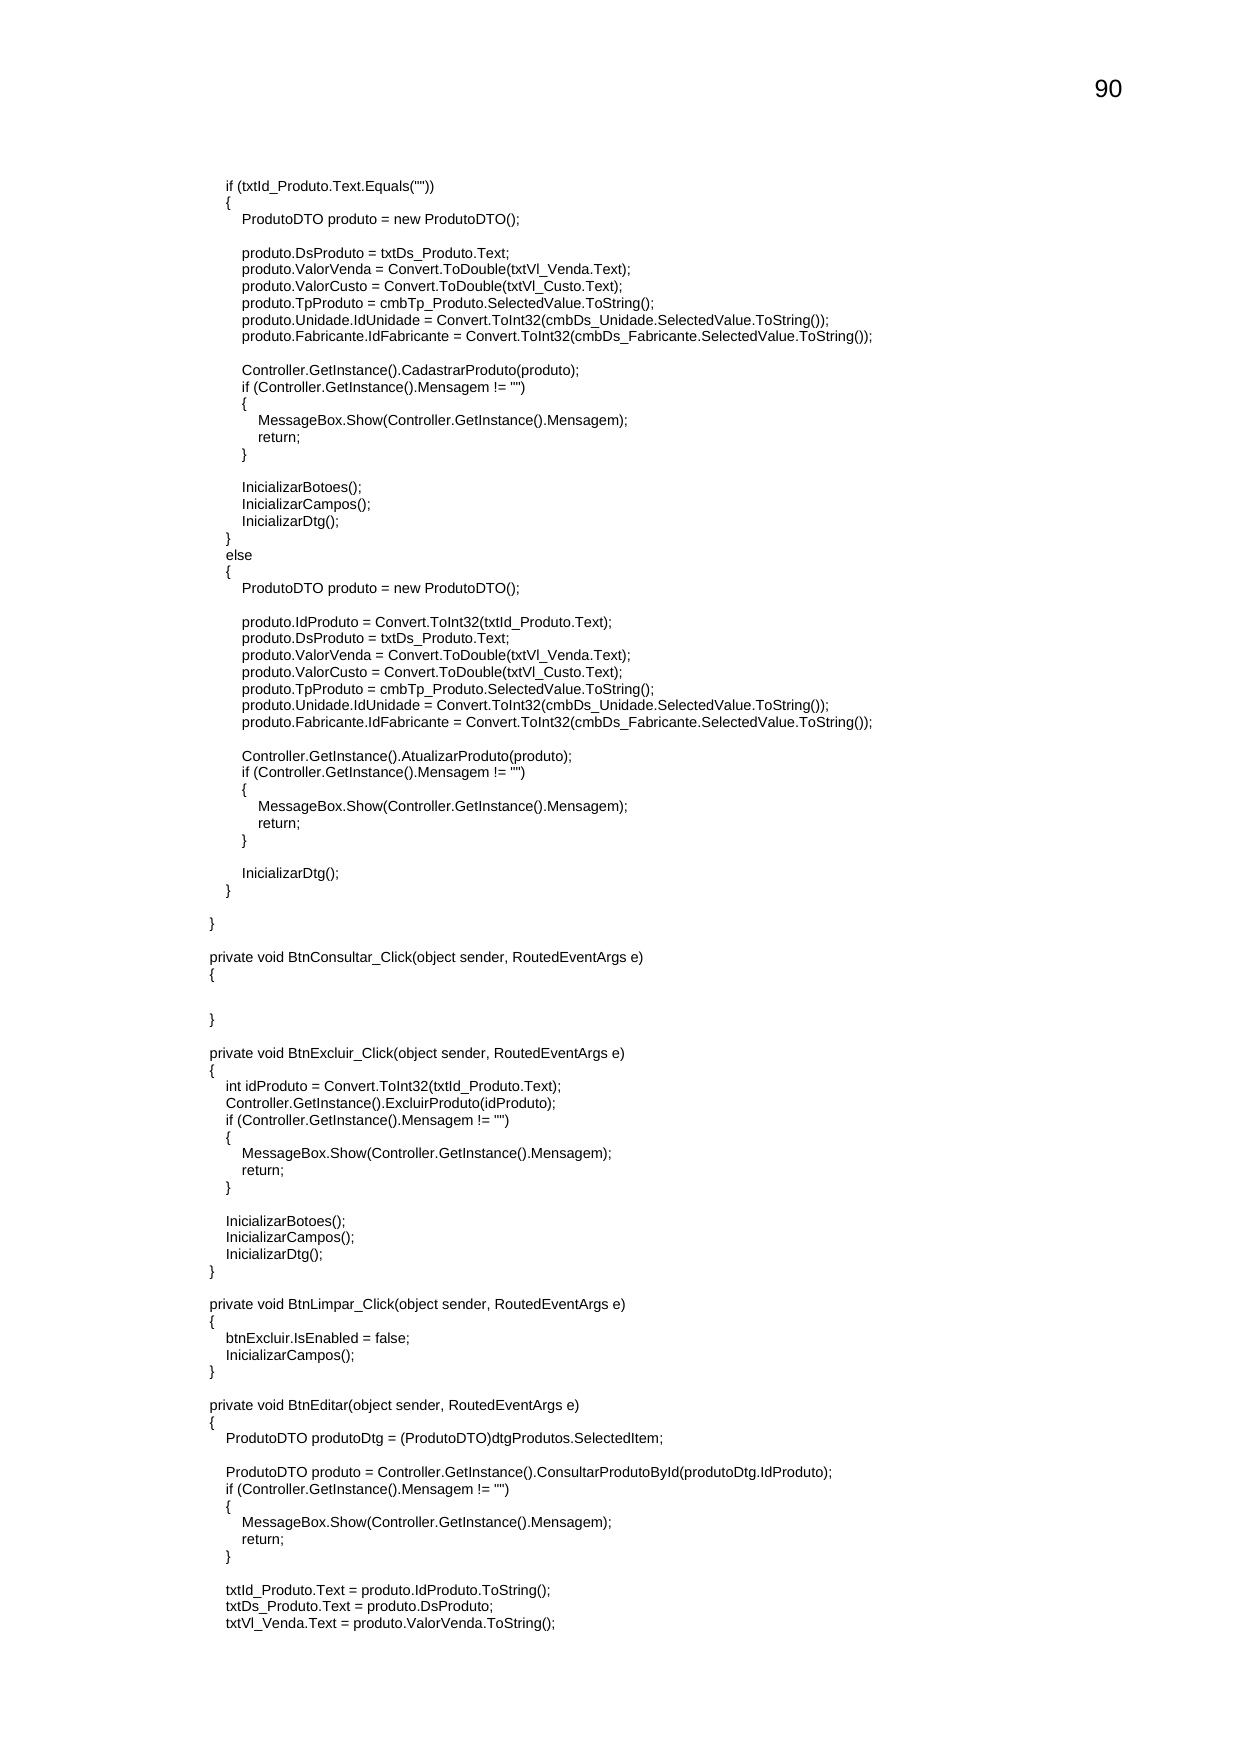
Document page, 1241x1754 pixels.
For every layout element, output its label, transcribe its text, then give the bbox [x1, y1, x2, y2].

text produto.TpProduto = cmbTp_Produto.SelectedValue.ToString(); [177, 680, 1122, 697]
text { [177, 1128, 1122, 1145]
text } [177, 831, 1122, 848]
text } [177, 1548, 1122, 1564]
text return; [177, 1531, 1122, 1548]
text txtVl_Venda.Text = produto.ValorVenda.ToString(); [177, 1615, 1122, 1631]
text { [177, 395, 1122, 412]
text InicializarDtg(); [177, 1246, 1122, 1262]
text btnExcluir.IsEnabled = false; [177, 1329, 1122, 1346]
text { [177, 1413, 1122, 1430]
text { [177, 1061, 1122, 1078]
text txtId_Produto.Text = produto.IdProduto.ToString(); [177, 1581, 1122, 1598]
text produto.DsProduto = txtDs_Produto.Text; [177, 244, 1122, 261]
text MessageBox.Show(Controller.GetInstance().Mensagem); [177, 1514, 1122, 1531]
text InicializarCampos(); [177, 1229, 1122, 1246]
text ProdutoDTO produto = Controller.GetInstance().ConsultarProdutoById(produtoDtg.IdProduto); [177, 1464, 1122, 1481]
text Controller.GetInstance().AtualizarProduto(produto); [177, 747, 1122, 764]
text return; [177, 814, 1122, 831]
text int idProduto = Convert.ToInt32(txtId_Produto.Text); [177, 1078, 1122, 1095]
text if (Controller.GetInstance().Mensagem != "") [177, 1481, 1122, 1497]
text if (Controller.GetInstance().Mensagem != "") [177, 764, 1122, 781]
text InicializarDtg(); [177, 865, 1122, 882]
text private void BtnEditar(object sender, RoutedEventArgs e) [177, 1397, 1122, 1413]
text { [177, 1497, 1122, 1514]
text produto.ValorCusto = Convert.ToDouble(txtVl_Custo.Text); [177, 278, 1122, 294]
text produto.IdProduto = Convert.ToInt32(txtId_Produto.Text); [177, 613, 1122, 630]
text } [177, 1363, 1122, 1380]
text MessageBox.Show(Controller.GetInstance().Mensagem); [177, 1145, 1122, 1162]
text private void BtnLimpar_Click(object sender, RoutedEventArgs e) [177, 1296, 1122, 1313]
text if (txtId_Produto.Text.Equals("")) [177, 177, 1122, 194]
text produto.Unidade.IdUnidade = Convert.ToInt32(cmbDs_Unidade.SelectedValue.ToString()); [177, 697, 1122, 714]
text produto.Fabricante.IdFabricante = Convert.ToInt32(cmbDs_Fabricante.SelectedValue.ToString()); [177, 714, 1122, 731]
text else [177, 546, 1122, 563]
text InicializarCampos(); [177, 1346, 1122, 1363]
text produto.ValorCusto = Convert.ToDouble(txtVl_Custo.Text); [177, 663, 1122, 680]
text private void BtnExcluir_Click(object sender, RoutedEventArgs e) [177, 1044, 1122, 1061]
text { [177, 965, 1122, 982]
text if (Controller.GetInstance().Mensagem != "") [177, 1112, 1122, 1128]
text { [177, 194, 1122, 211]
text } [177, 1262, 1122, 1279]
text Controller.GetInstance().CadastrarProduto(produto); [177, 362, 1122, 378]
text { [177, 563, 1122, 580]
text } [177, 1011, 1122, 1028]
text return; [177, 429, 1122, 446]
text { [177, 781, 1122, 798]
text produto.ValorVenda = Convert.ToDouble(txtVl_Venda.Text); [177, 647, 1122, 663]
text } [177, 915, 1122, 932]
text if (Controller.GetInstance().Mensagem != "") [177, 378, 1122, 395]
text } [177, 882, 1122, 898]
text Controller.GetInstance().ExcluirProduto(idProduto); [177, 1095, 1122, 1112]
text private void BtnConsultar_Click(object sender, RoutedEventArgs e) [177, 949, 1122, 965]
text produto.DsProduto = txtDs_Produto.Text; [177, 630, 1122, 647]
text InicializarCampos(); [177, 496, 1122, 513]
text } [177, 446, 1122, 462]
text } [177, 1179, 1122, 1195]
text MessageBox.Show(Controller.GetInstance().Mensagem); [177, 798, 1122, 814]
text InicializarDtg(); [177, 513, 1122, 529]
text InicializarBotoes(); [177, 479, 1122, 496]
text return; [177, 1162, 1122, 1179]
text ProdutoDTO produtoDtg = (ProdutoDTO)dtgProdutos.SelectedItem; [177, 1430, 1122, 1447]
text InicializarBotoes(); [177, 1212, 1122, 1229]
text } [177, 529, 1122, 546]
text ProdutoDTO produto = new ProdutoDTO(); [177, 580, 1122, 596]
text produto.TpProduto = cmbTp_Produto.SelectedValue.ToString(); [177, 294, 1122, 311]
text txtDs_Produto.Text = produto.DsProduto; [177, 1598, 1122, 1615]
text produto.Unidade.IdUnidade = Convert.ToInt32(cmbDs_Unidade.SelectedValue.ToString()); [177, 311, 1122, 328]
text { [177, 1313, 1122, 1329]
text produto.ValorVenda = Convert.ToDouble(txtVl_Venda.Text); [177, 261, 1122, 278]
text MessageBox.Show(Controller.GetInstance().Mensagem); [177, 412, 1122, 429]
text ProdutoDTO produto = new ProdutoDTO(); [177, 211, 1122, 227]
text produto.Fabricante.IdFabricante = Convert.ToInt32(cmbDs_Fabricante.SelectedValue.ToString()); [177, 328, 1122, 345]
